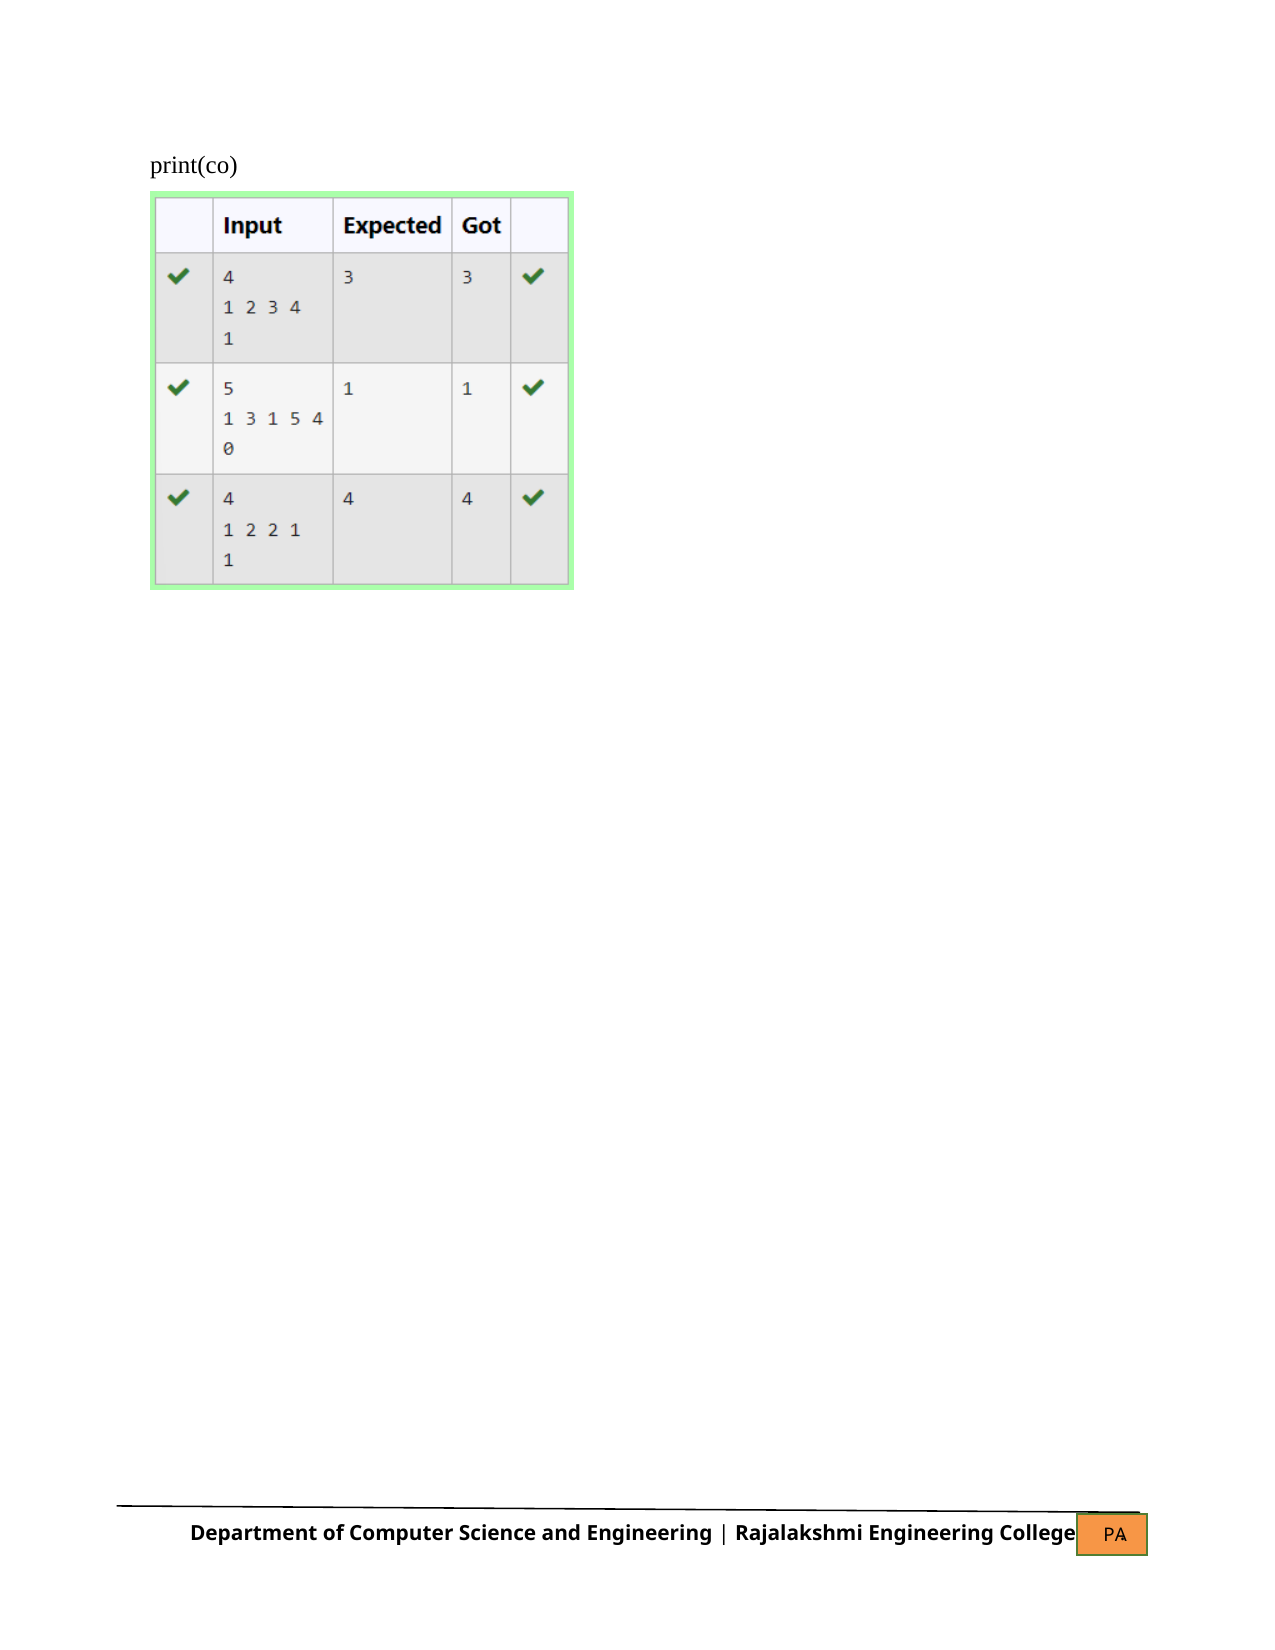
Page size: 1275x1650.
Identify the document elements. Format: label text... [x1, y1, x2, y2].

text print(co) [150, 150, 1125, 179]
picture [150, 191, 574, 590]
